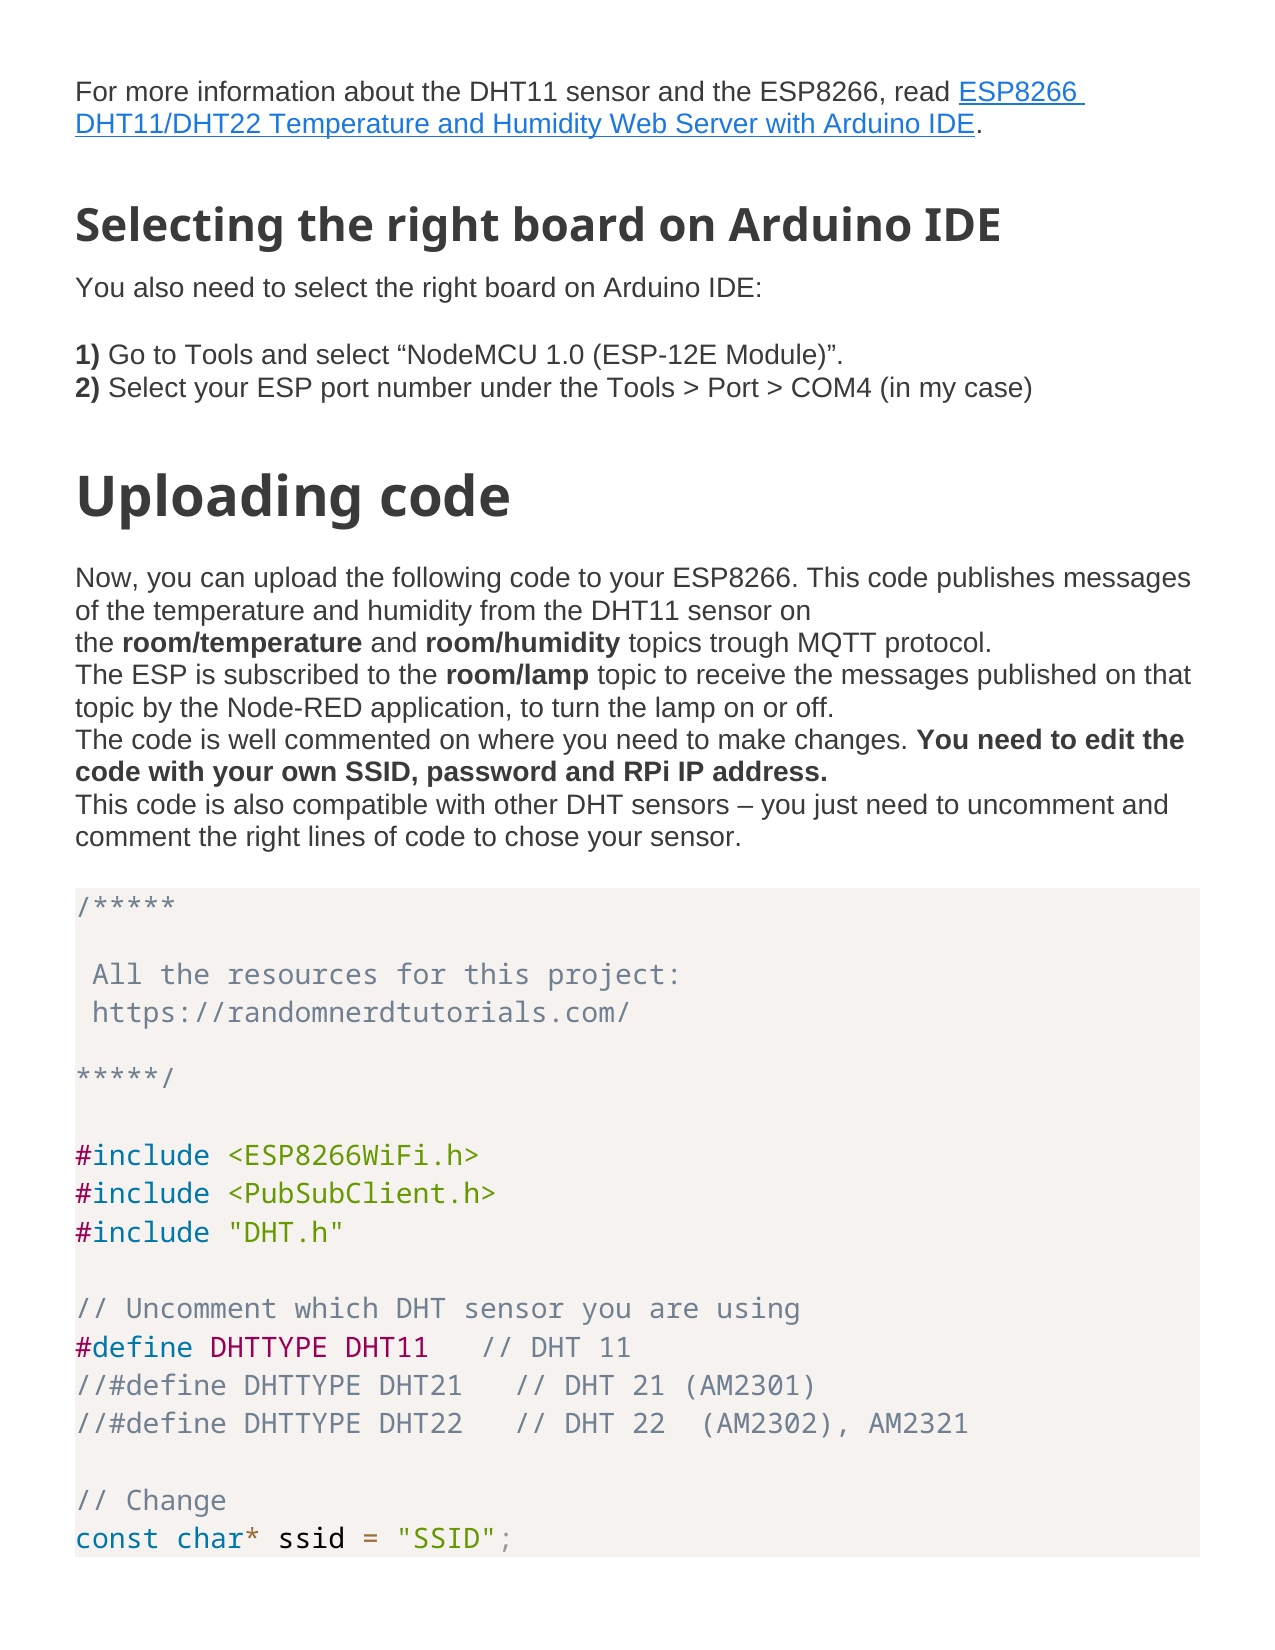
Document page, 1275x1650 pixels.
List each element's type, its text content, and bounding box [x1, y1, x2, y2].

text For more information about the DHT11 sensor and the ESP8266, read ESP8266 DHT11/DHT22 Temperature and Humidity Web Server with Arduino IDE. [75, 75, 1200, 140]
text Uploading code [75, 456, 1200, 533]
text Selecting the right board on Arduino IDE [75, 193, 1200, 255]
text #include <PubSubClient.h> [75, 1174, 1200, 1212]
text The ESP is subscribed to the room/lamp topic to receive the messages published on that topic by the Node-RED application, to turn the lamp on or off. [75, 658, 1200, 723]
text #define DHTTYPE DHT11 // DHT 11 [75, 1327, 1200, 1365]
text #include <ESP8266WiFi.h> [75, 1135, 1200, 1174]
text https://randomnerdtutorials.com/ [75, 992, 1200, 1031]
text This code is also compatible with other DHT sensors – you just need to uncomment and comment the right lines of code to chose your sensor. [75, 788, 1200, 853]
text All the resources for this project: [75, 954, 1200, 992]
text 1) Go to Tools and select “NodeMCU 1.0 (ESP-12E Module)”. [75, 338, 1200, 371]
text #include "DHT.h" [75, 1212, 1200, 1250]
text // Uncomment which DHT sensor you are using [75, 1289, 1200, 1327]
text //#define DHTTYPE DHT22 // DHT 22 (AM2302), AM2321 [75, 1404, 1200, 1442]
text /***** [75, 888, 1200, 926]
text 2) Select your ESP port number under the Tools > Port > COM4 (in my case) [75, 371, 1200, 403]
text // Change [75, 1480, 1200, 1519]
text Now, you can upload the following code to your ESP8266. This code publishes messages of the temperature and humidity from the DHT11 sensor on the room/temperature and room/humidity topics trough MQTT protocol. [75, 561, 1200, 658]
text The code is well commented on where you need to make changes. You need to edit the code with your own SSID, password and RPi IP address. [75, 723, 1200, 788]
text const char* ssid = "SSID"; [75, 1519, 1200, 1557]
text You also need to select the right board on Arduino IDE: [75, 271, 1200, 303]
text *****/ [75, 1059, 1200, 1097]
text //#define DHTTYPE DHT21 // DHT 21 (AM2301) [75, 1365, 1200, 1404]
